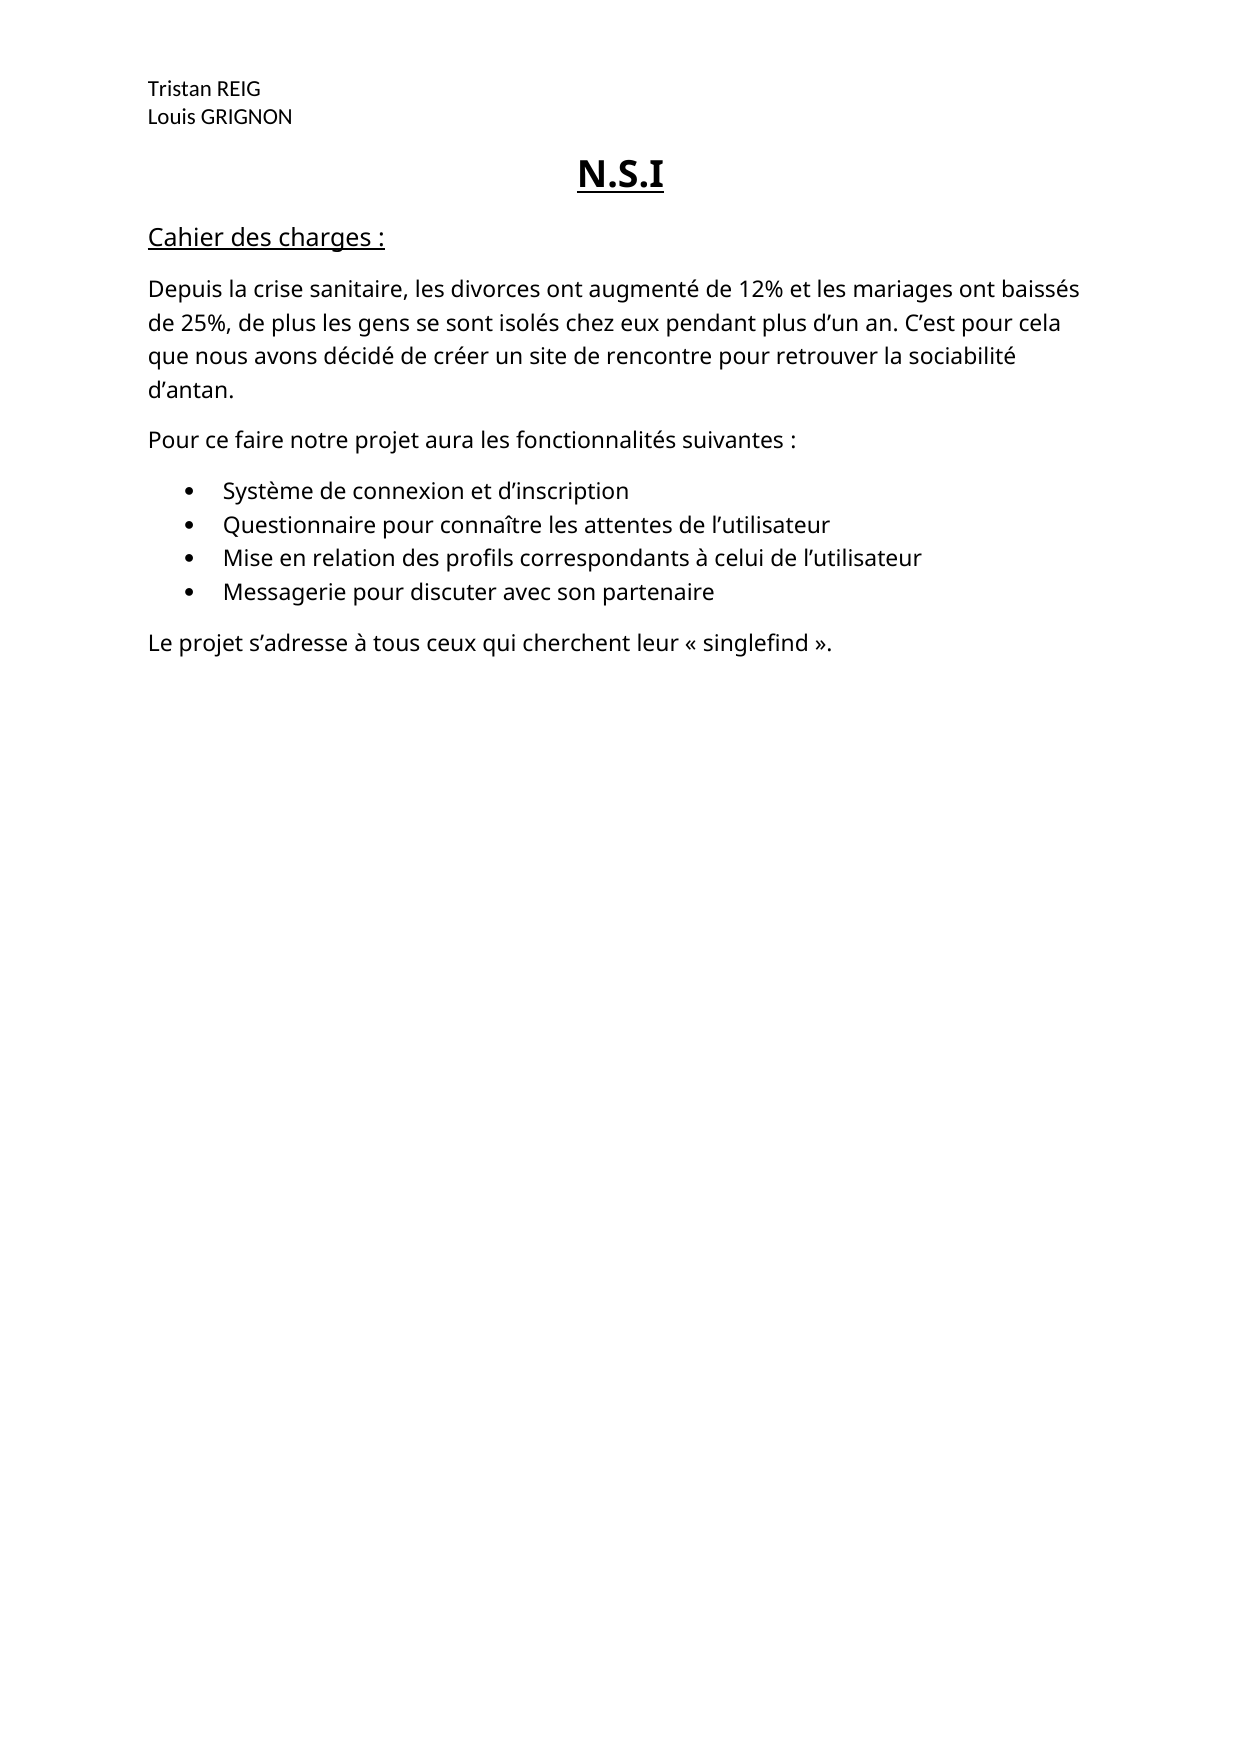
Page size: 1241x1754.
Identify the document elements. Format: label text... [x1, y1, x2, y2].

list Mise en relation des profils correspondants à celui de l’utilisateur [185, 542, 1093, 574]
list Messagerie pour discuter avec son partenaire [185, 576, 1093, 607]
list Système de connexion et d’inscription [185, 475, 1093, 506]
text Cahier des charges : [148, 219, 1093, 253]
text N.S.I [148, 148, 1093, 199]
list Questionnaire pour connaître les attentes de l’utilisateur [185, 509, 1093, 540]
text Depuis la crise sanitaire, les divorces ont augmenté de 12% et les mariages ont baissés de 25%, de plus les gens se sont isolés chez eux pendant plus d’un an. C’est pour cela que nous avons décidé de créer un site de rencontre pour retrouver la sociabilité d’antan. [148, 273, 1093, 405]
text Le projet s’adresse à tous ceux qui cherchent leur « singlefind ». [148, 627, 1093, 658]
text Pour ce faire notre projet aura les fonctionnalités suivantes : [148, 424, 1093, 456]
